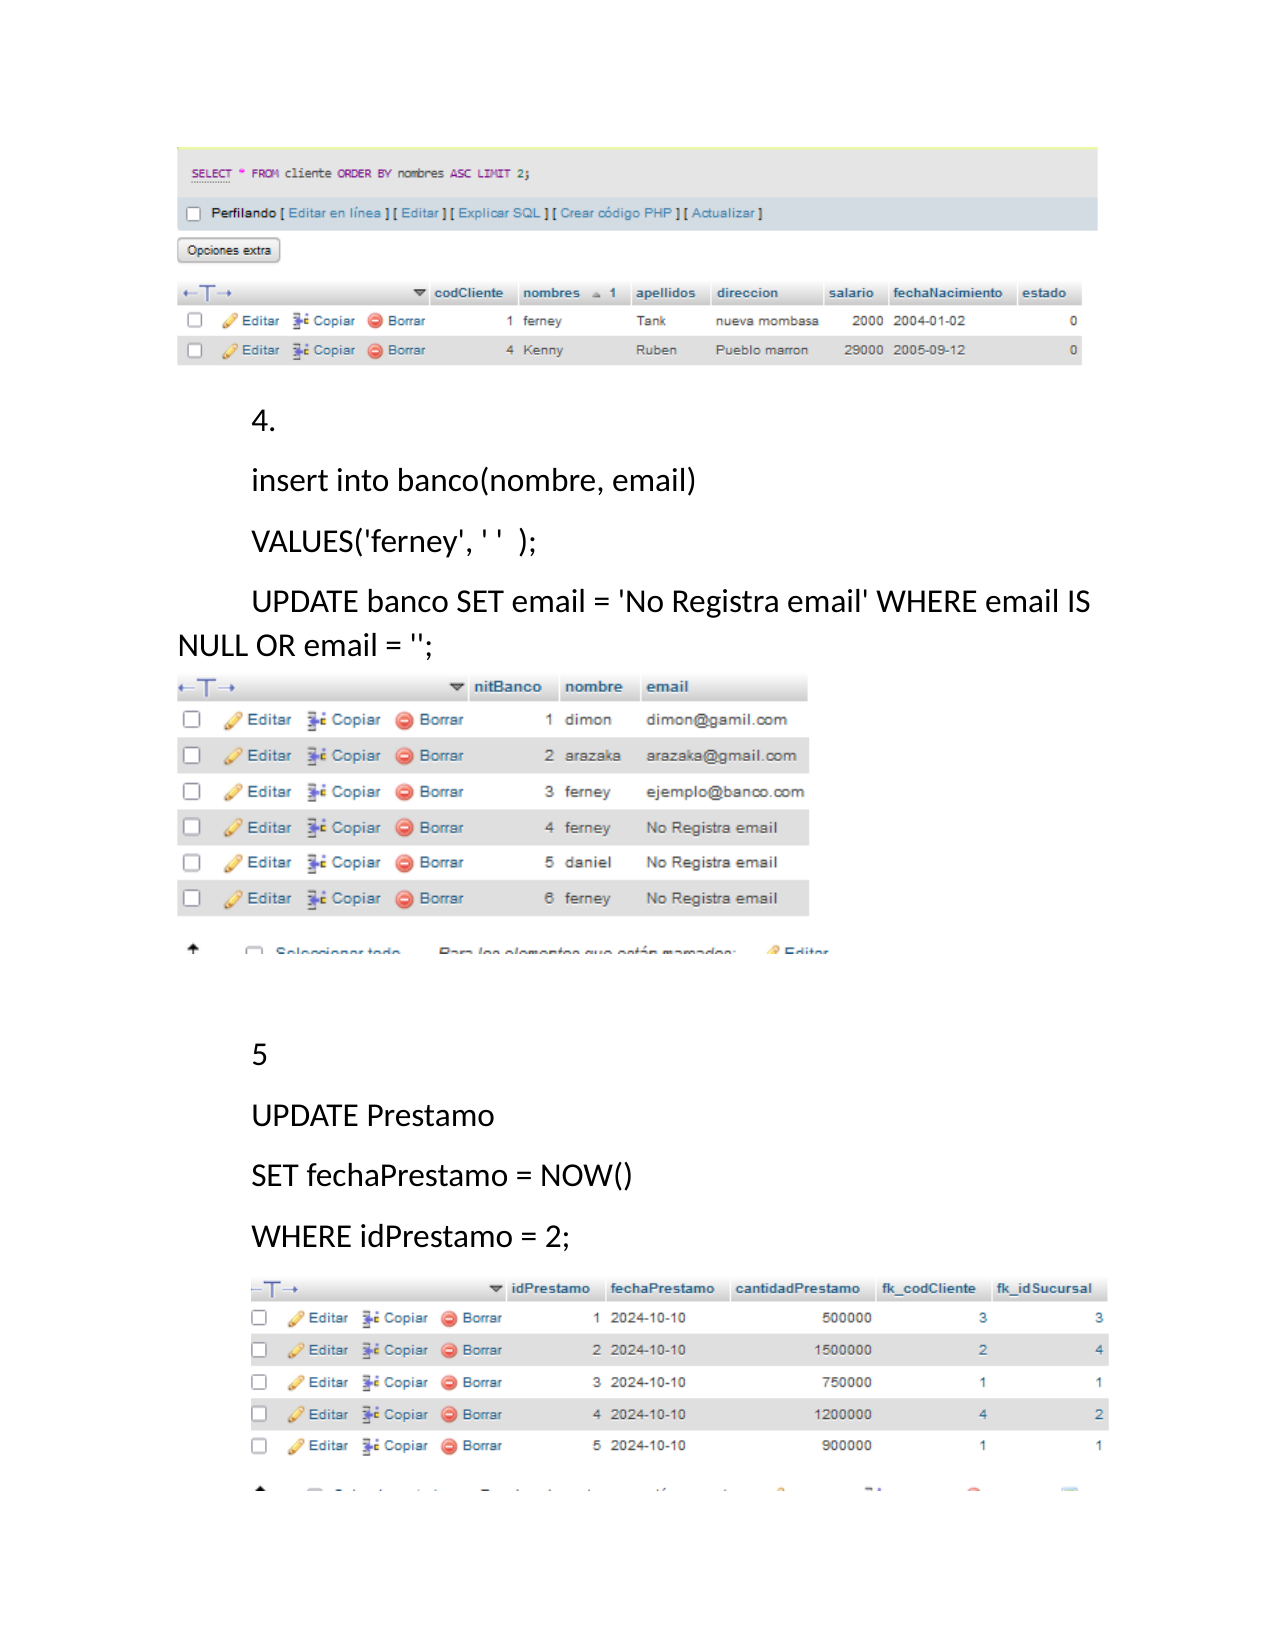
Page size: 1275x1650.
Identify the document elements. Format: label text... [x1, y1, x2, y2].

picture [177, 667, 847, 954]
text SET fechaPrestamo = NOW() [177, 1154, 1098, 1195]
text UPDATE Prestamo [177, 1093, 1098, 1134]
text 5 [177, 1033, 1098, 1074]
text 4. [177, 399, 1098, 439]
text insert into banco(nombre, email) [177, 459, 1098, 500]
picture [177, 147, 1098, 380]
text VALUES('ferney', ' ' ); [177, 520, 1098, 561]
text WHERE idPrestamo = 2; [177, 1215, 1098, 1256]
picture [251, 1275, 1172, 1491]
